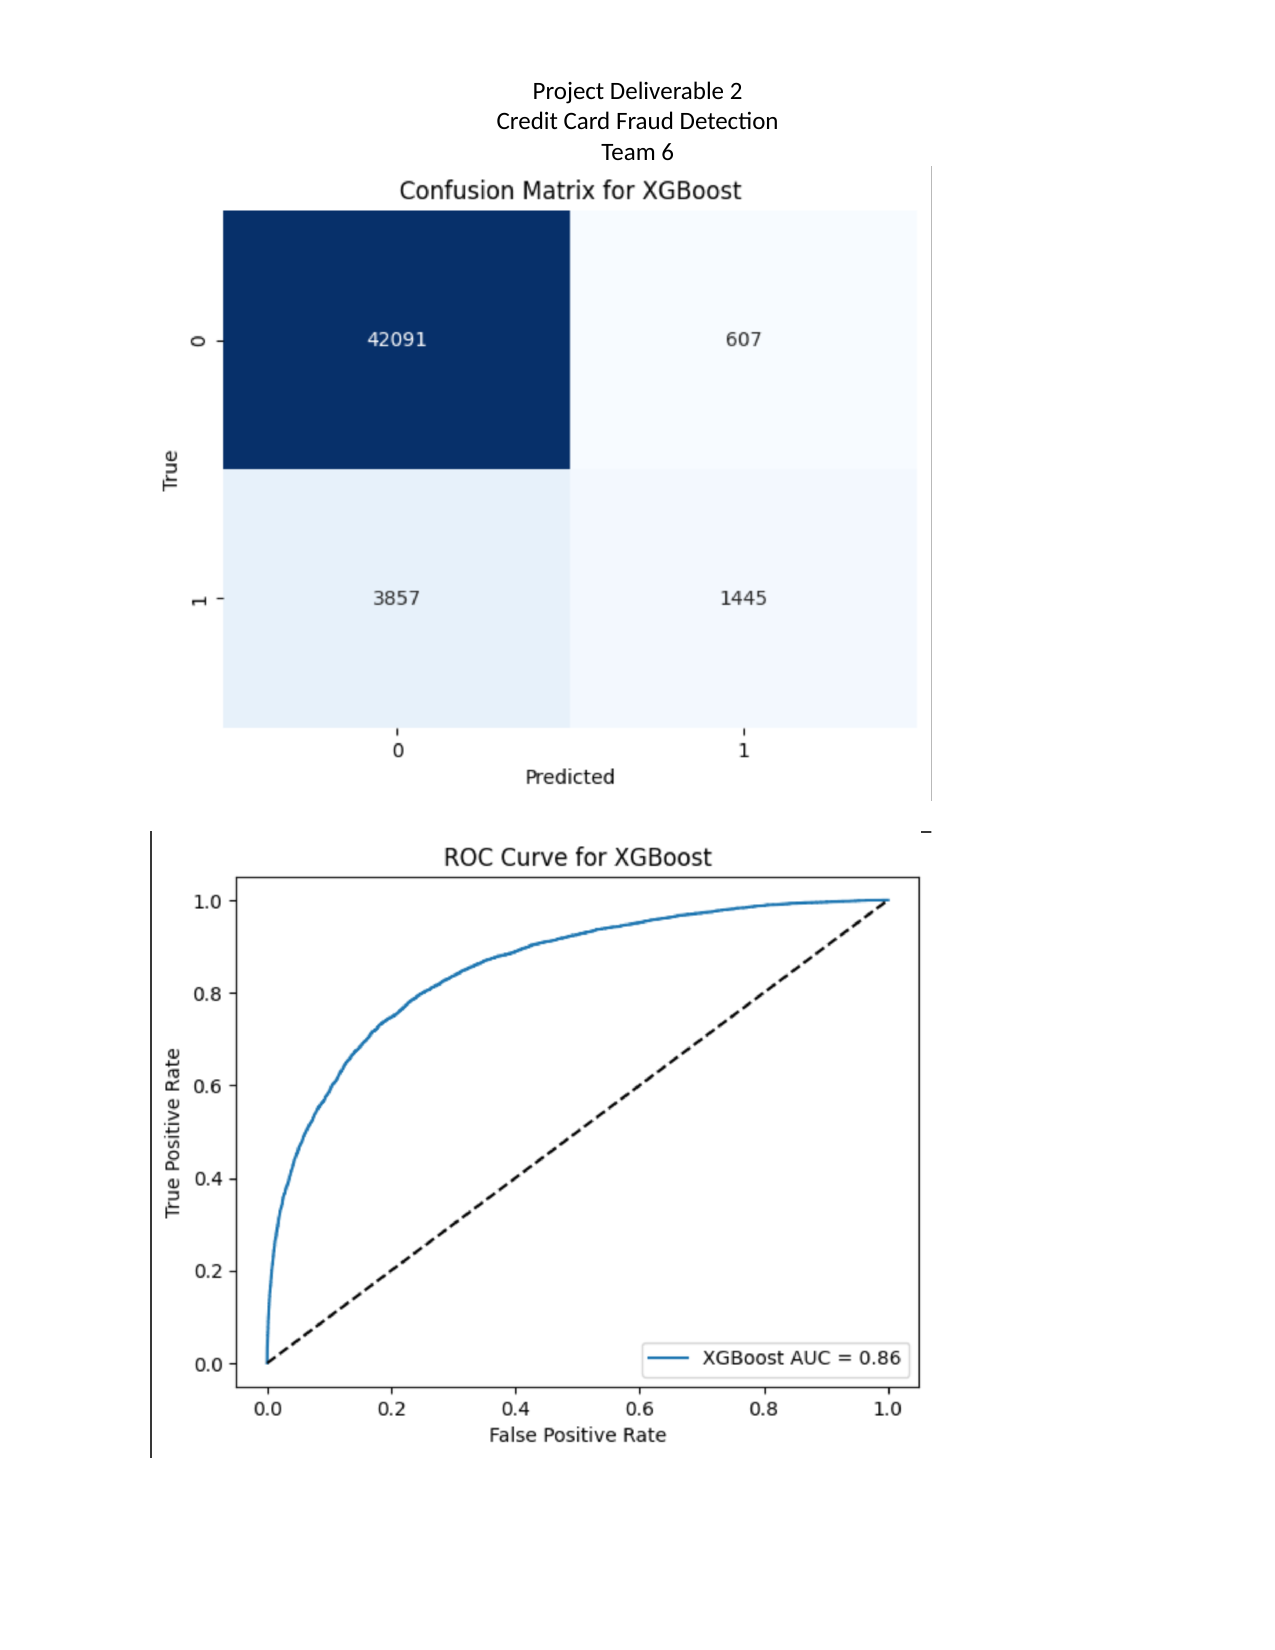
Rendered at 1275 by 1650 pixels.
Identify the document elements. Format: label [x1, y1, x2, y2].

picture [150, 166, 932, 801]
picture [150, 831, 932, 1458]
